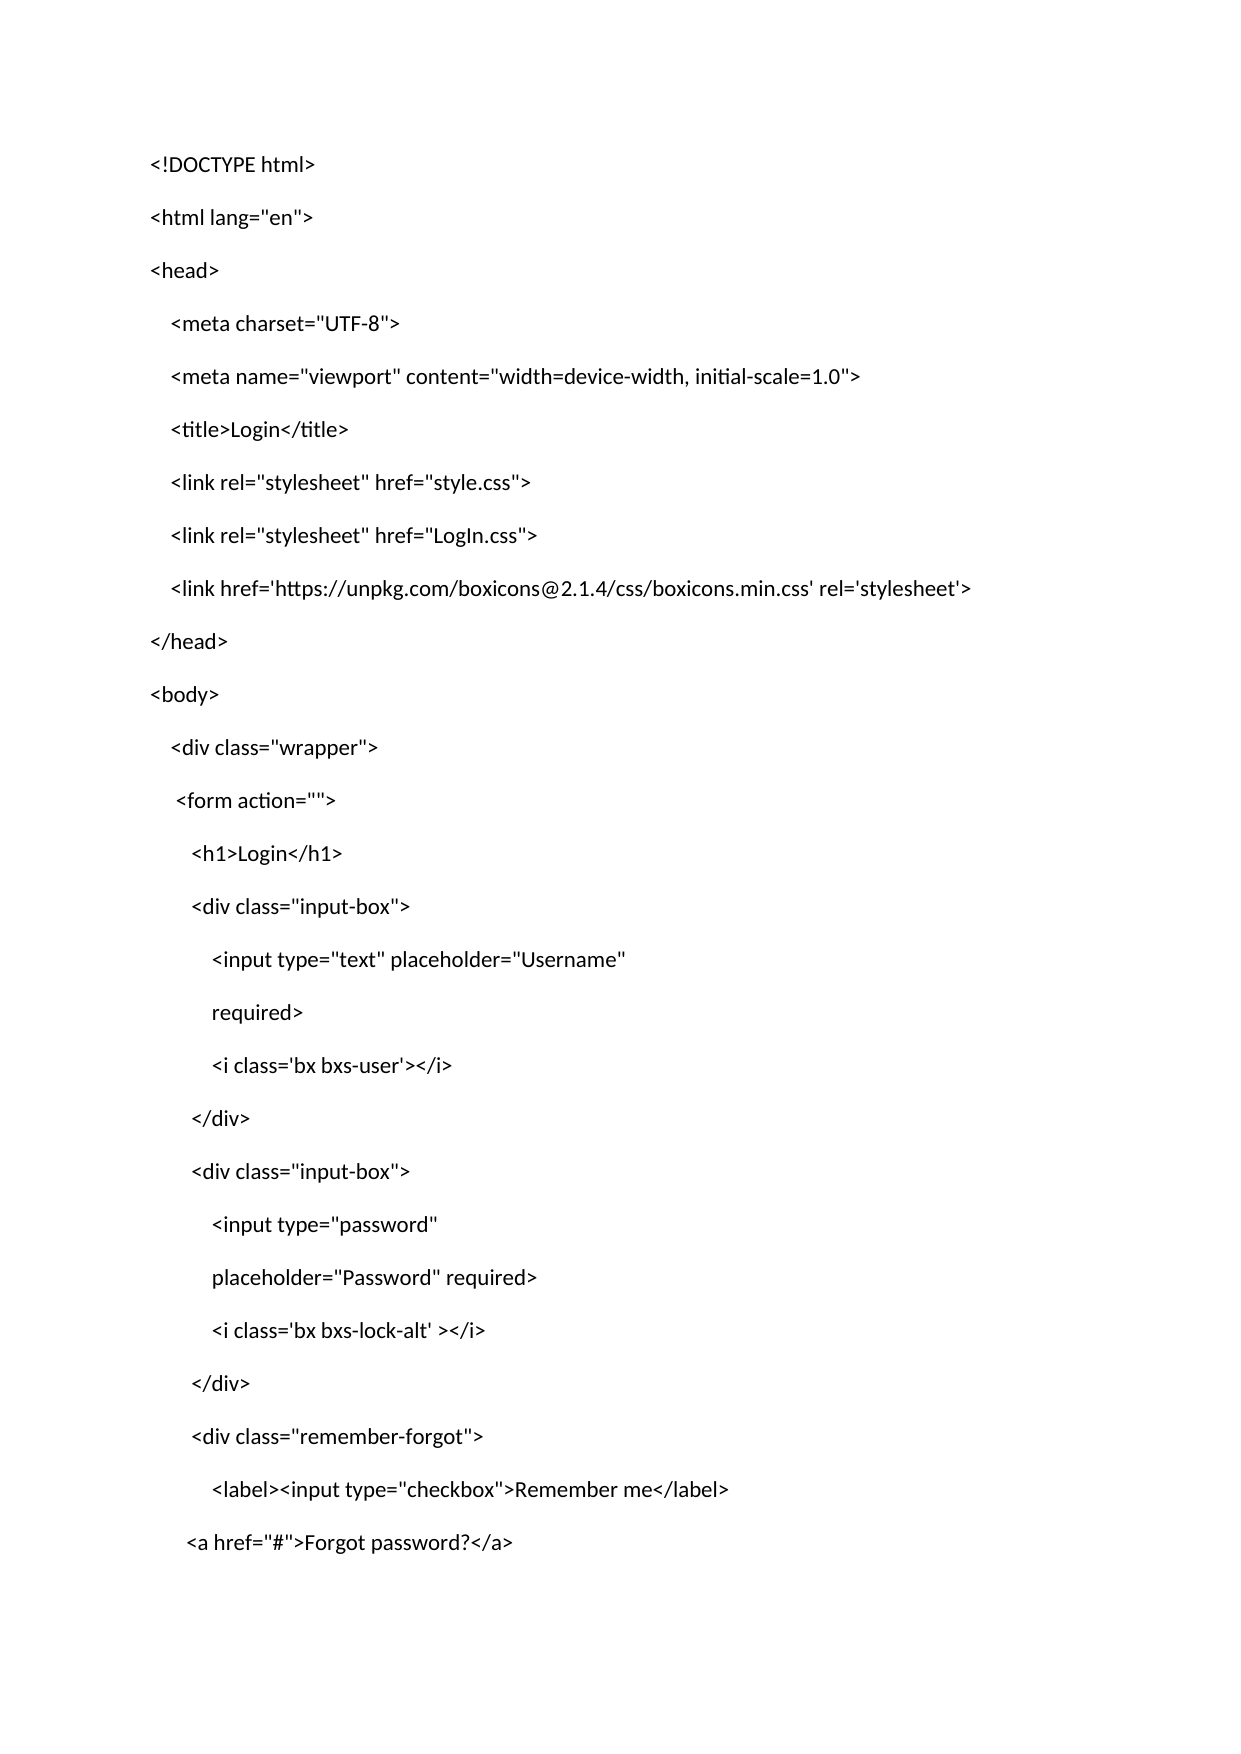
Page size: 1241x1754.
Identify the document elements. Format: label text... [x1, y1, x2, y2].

text <!DOCTYPE html> [150, 150, 1090, 178]
text <label><input type="checkbox">Remember me</label> [150, 1476, 1090, 1503]
text <link href='https://unpkg.com/boxicons@2.1.4/css/boxicons.min.css' rel='stylesheet'> [150, 574, 1090, 602]
text <div class="wrapper"> [150, 733, 1090, 761]
text <i class='bx bxs-lock-alt' ></i> [150, 1316, 1090, 1344]
text </head> [150, 627, 1090, 655]
text </div> [150, 1369, 1090, 1397]
text <h1>Login</h1> [150, 839, 1090, 867]
text <link rel="stylesheet" href="style.css"> [150, 468, 1090, 496]
text </div> [150, 1104, 1090, 1132]
text <div class="remember-forgot"> [150, 1422, 1090, 1451]
text <body> [150, 680, 1090, 708]
text required> [150, 998, 1090, 1026]
text <input type="text" placeholder="Username" [150, 945, 1090, 973]
text <meta name="viewport" content="width=device-width, initial-scale=1.0"> [150, 362, 1090, 390]
text <html lang="en"> [150, 203, 1090, 231]
text <a href="#">Forgot password?</a> [150, 1528, 1090, 1557]
text <i class='bx bxs-user'></i> [150, 1051, 1090, 1079]
text placeholder="Password" required> [150, 1263, 1090, 1291]
text <title>Login</title> [150, 415, 1090, 443]
text <input type="password" [150, 1210, 1090, 1238]
text <head> [150, 256, 1090, 284]
text <div class="input-box"> [150, 892, 1090, 920]
text <meta charset="UTF-8"> [150, 309, 1090, 337]
text <form action=""> [150, 786, 1090, 814]
text <link rel="stylesheet" href="LogIn.css"> [150, 521, 1090, 549]
text <div class="input-box"> [150, 1157, 1090, 1185]
